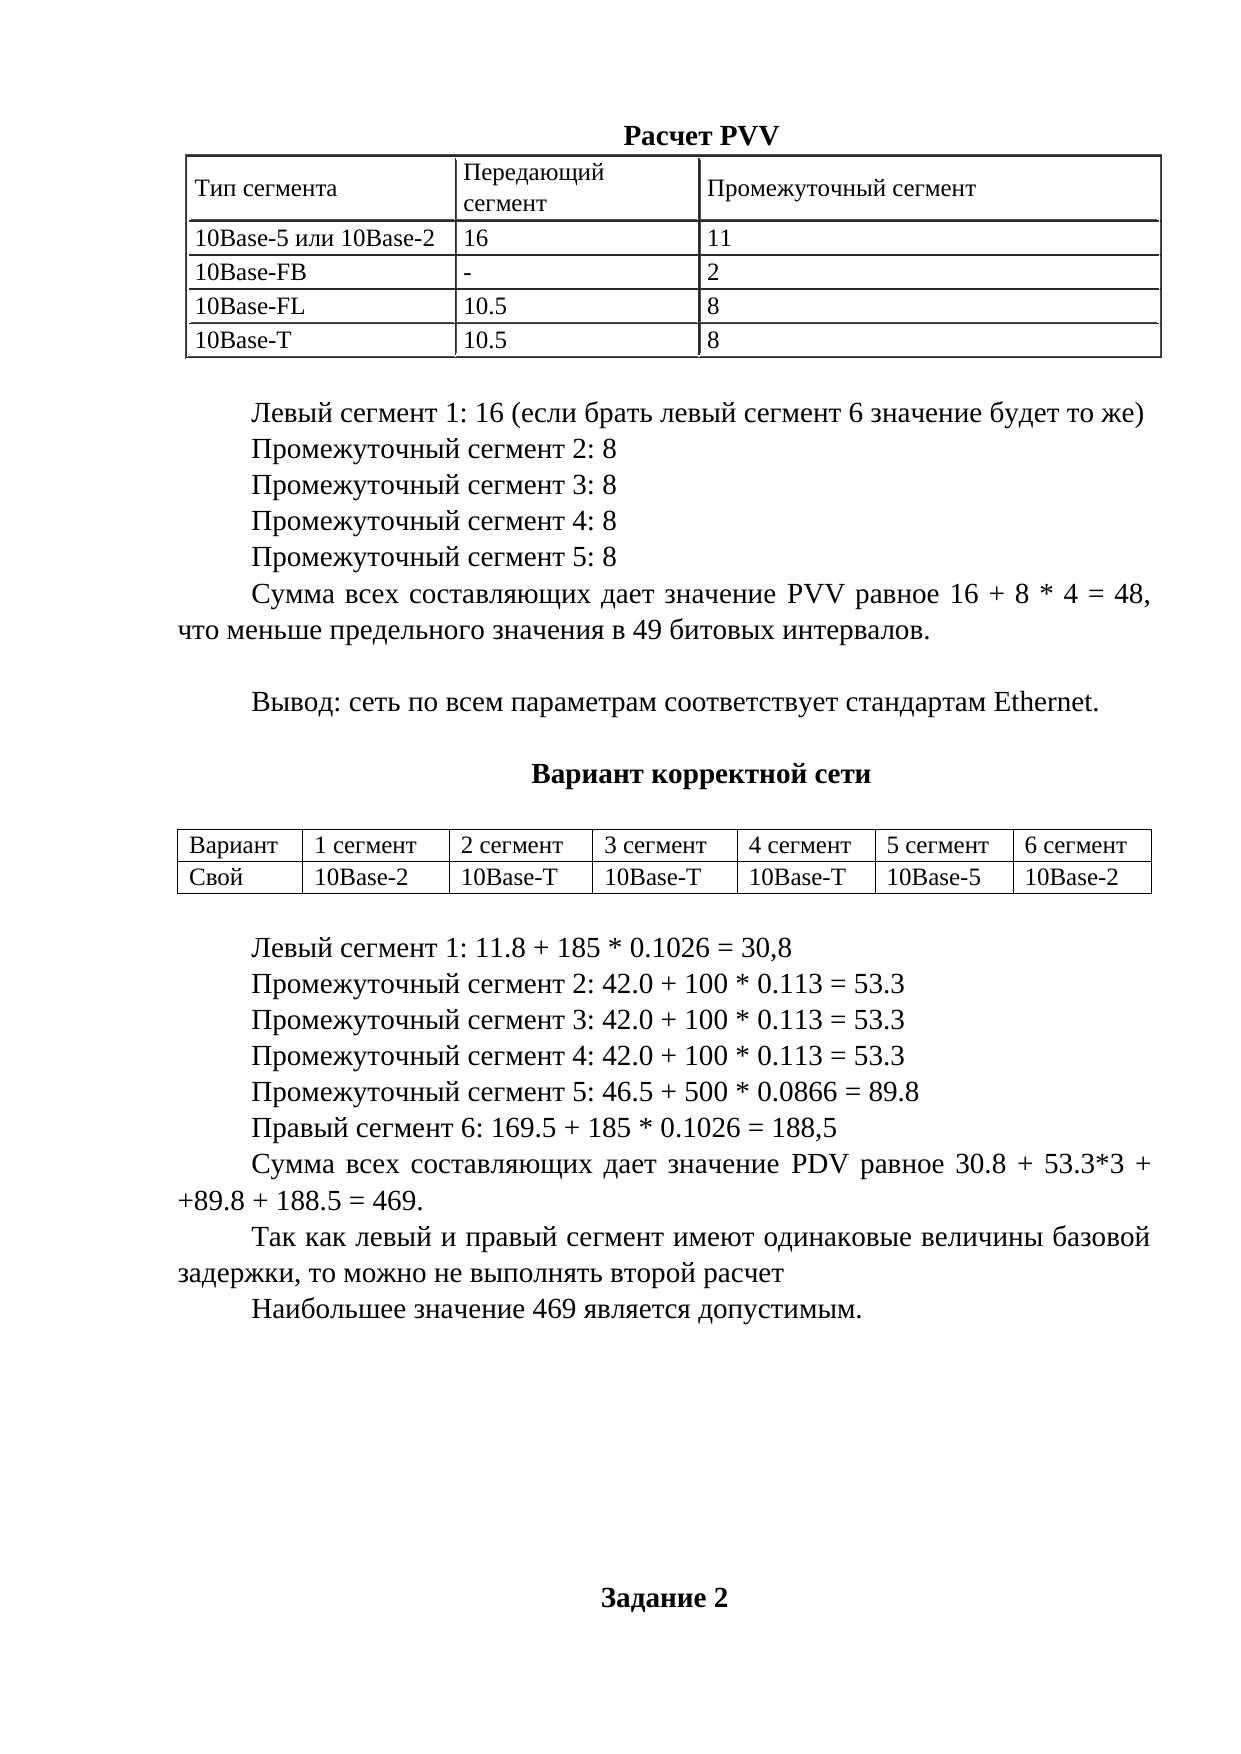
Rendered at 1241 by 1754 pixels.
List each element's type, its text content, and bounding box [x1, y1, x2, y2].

table_cell 2 [701, 254, 1160, 287]
table_cell 10.5 [455, 325, 699, 356]
table_header 6 сегмент [1014, 830, 1151, 861]
text Промежуточный сегмент 3: 8 [177, 467, 1152, 501]
table_header Промежуточный сегмент [700, 158, 1160, 219]
table_cell 10Base-FL [189, 290, 454, 322]
table_cell 10Base-T [450, 862, 592, 892]
table_cell 10Base-5 или 10Base-2 [189, 222, 454, 253]
text Левый сегмент 1: 11.8 + 185 * 0.1026 = 30,8 [177, 930, 1152, 963]
table_cell 10Base-T [593, 862, 737, 892]
text Промежуточный сегмент 4: 42.0 + 100 * 0.113 = 53.3 [177, 1038, 1152, 1072]
text Так как левый и правый сегмент имеют одинаковые величины базовой задержки, то можно не выполнять второй расчет [177, 1219, 1152, 1288]
table_header 5 сегмент [876, 830, 1013, 861]
table_header Тип сегмента [189, 158, 455, 219]
text Правый сегмент 6: 169.5 + 185 * 0.1026 = 188,5 [177, 1110, 1152, 1144]
table_cell 8 [701, 288, 1160, 322]
table_cell 10Base-2 [303, 862, 449, 892]
table_cell 11 [701, 219, 1160, 253]
text Задание 2 [177, 1580, 1152, 1614]
table_cell 10Base-FB [189, 256, 454, 287]
table_cell 10.5 [457, 291, 697, 322]
table_header 1 сегмент [303, 830, 449, 861]
text Сумма всех составляющих дает значение PDV равное 30.8 + 53.3*3 + +89.8 + 188.5 = 469. [177, 1147, 1152, 1216]
table_cell 10Base-2 [1014, 862, 1151, 892]
text Наибольшее значение 469 является допустимым. [177, 1291, 1152, 1325]
text Вариант корректной сети [177, 756, 1152, 790]
table_cell 16 [457, 223, 697, 253]
table_cell 10Base-T [187, 322, 455, 356]
table_header Вариант [178, 830, 302, 861]
table_cell Свой [178, 862, 302, 892]
text Вывод: сеть по всем параметрам соответствует стандартам Ethernet. [177, 684, 1152, 718]
table_cell 10Base-5 [876, 862, 1013, 892]
text Расчет PVV [177, 118, 1152, 152]
text Промежуточный сегмент 5: 46.5 + 500 * 0.0866 = 89.8 [177, 1074, 1152, 1108]
text Промежуточный сегмент 2: 8 [177, 431, 1152, 465]
table_header 4 сегмент [738, 830, 875, 861]
table_header Передающий сегмент [455, 157, 699, 219]
text Промежуточный сегмент 5: 8 [177, 539, 1152, 573]
text Левый сегмент 1: 16 (если брать левый сегмент 6 значение будет то же) [177, 395, 1152, 428]
table_header 3 сегмент [593, 830, 737, 861]
table_cell 8 [699, 322, 1160, 356]
table_header 2 сегмент [450, 830, 592, 861]
table_cell 10Base-T [738, 862, 875, 892]
text Промежуточный сегмент 2: 42.0 + 100 * 0.113 = 53.3 [177, 966, 1152, 999]
text Промежуточный сегмент 3: 42.0 + 100 * 0.113 = 53.3 [177, 1002, 1152, 1036]
text Промежуточный сегмент 4: 8 [177, 503, 1152, 537]
text Сумма всех составляющих дает значение PVV равное 16 + 8 * 4 = 48, что меньше предельного значения в 49 битовых интервалов. [177, 576, 1152, 645]
table_cell - [457, 257, 697, 287]
